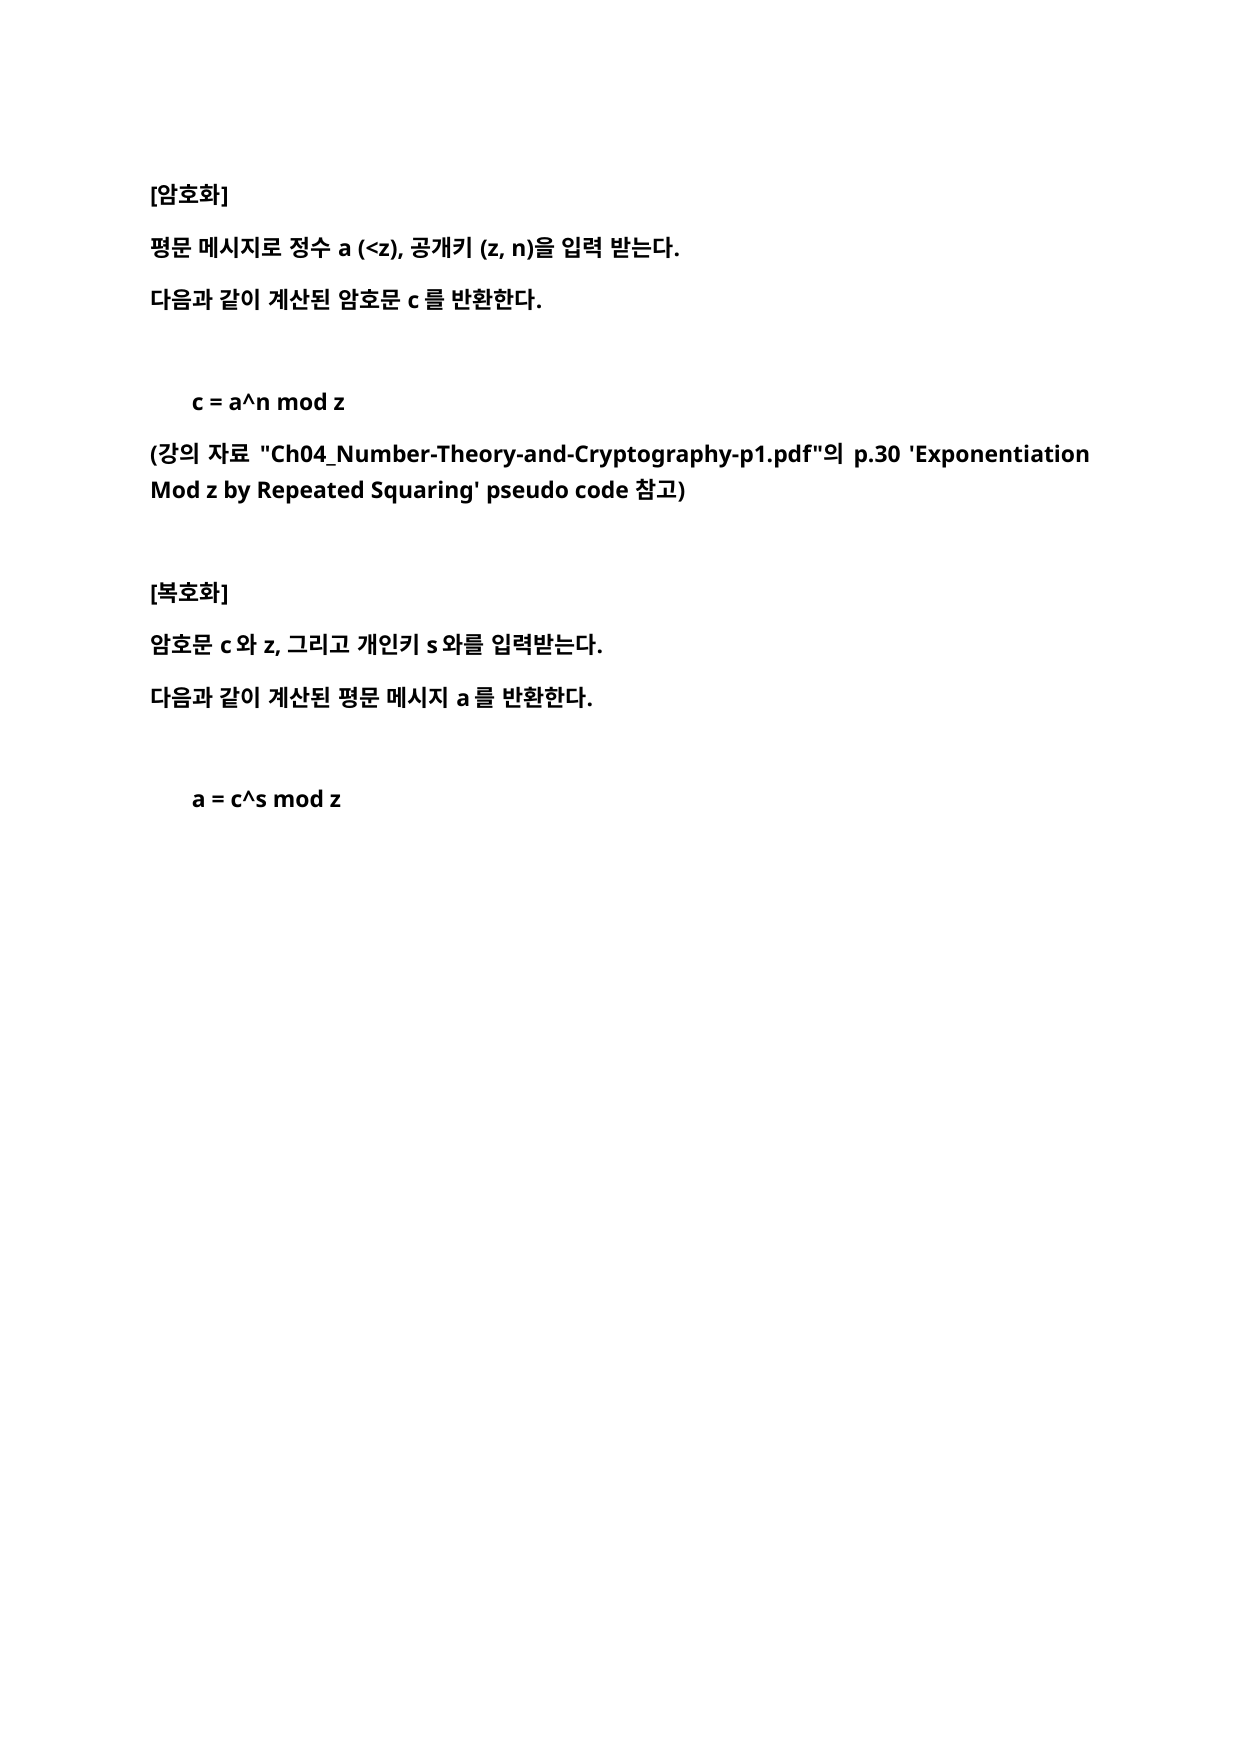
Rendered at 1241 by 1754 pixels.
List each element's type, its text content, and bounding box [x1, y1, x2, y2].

text 다음과 같이 계산된 평문 메시지 a를 반환한다. [150, 680, 1090, 713]
text [암호화] [150, 177, 1090, 211]
text 다음과 같이 계산된 암호문 c를 반환한다. [150, 282, 1090, 316]
text (강의 자료 "Ch04_Number-Theory-and-Cryptography-p1.pdf"의 p.30 'Exponentiation Mod z by Repeated Squaring' pseudo code 참고) [150, 436, 1090, 505]
text c = a^n mod z [150, 385, 1090, 417]
text 평문 메시지로 정수 a (<z), 공개키 (z, n)을 입력 받는다. [150, 230, 1090, 263]
text 암호문 c와 z, 그리고 개인키 s와를 입력받는다. [150, 627, 1090, 661]
text [복호화] [150, 575, 1090, 608]
text a = c^s mod z [150, 783, 1090, 814]
